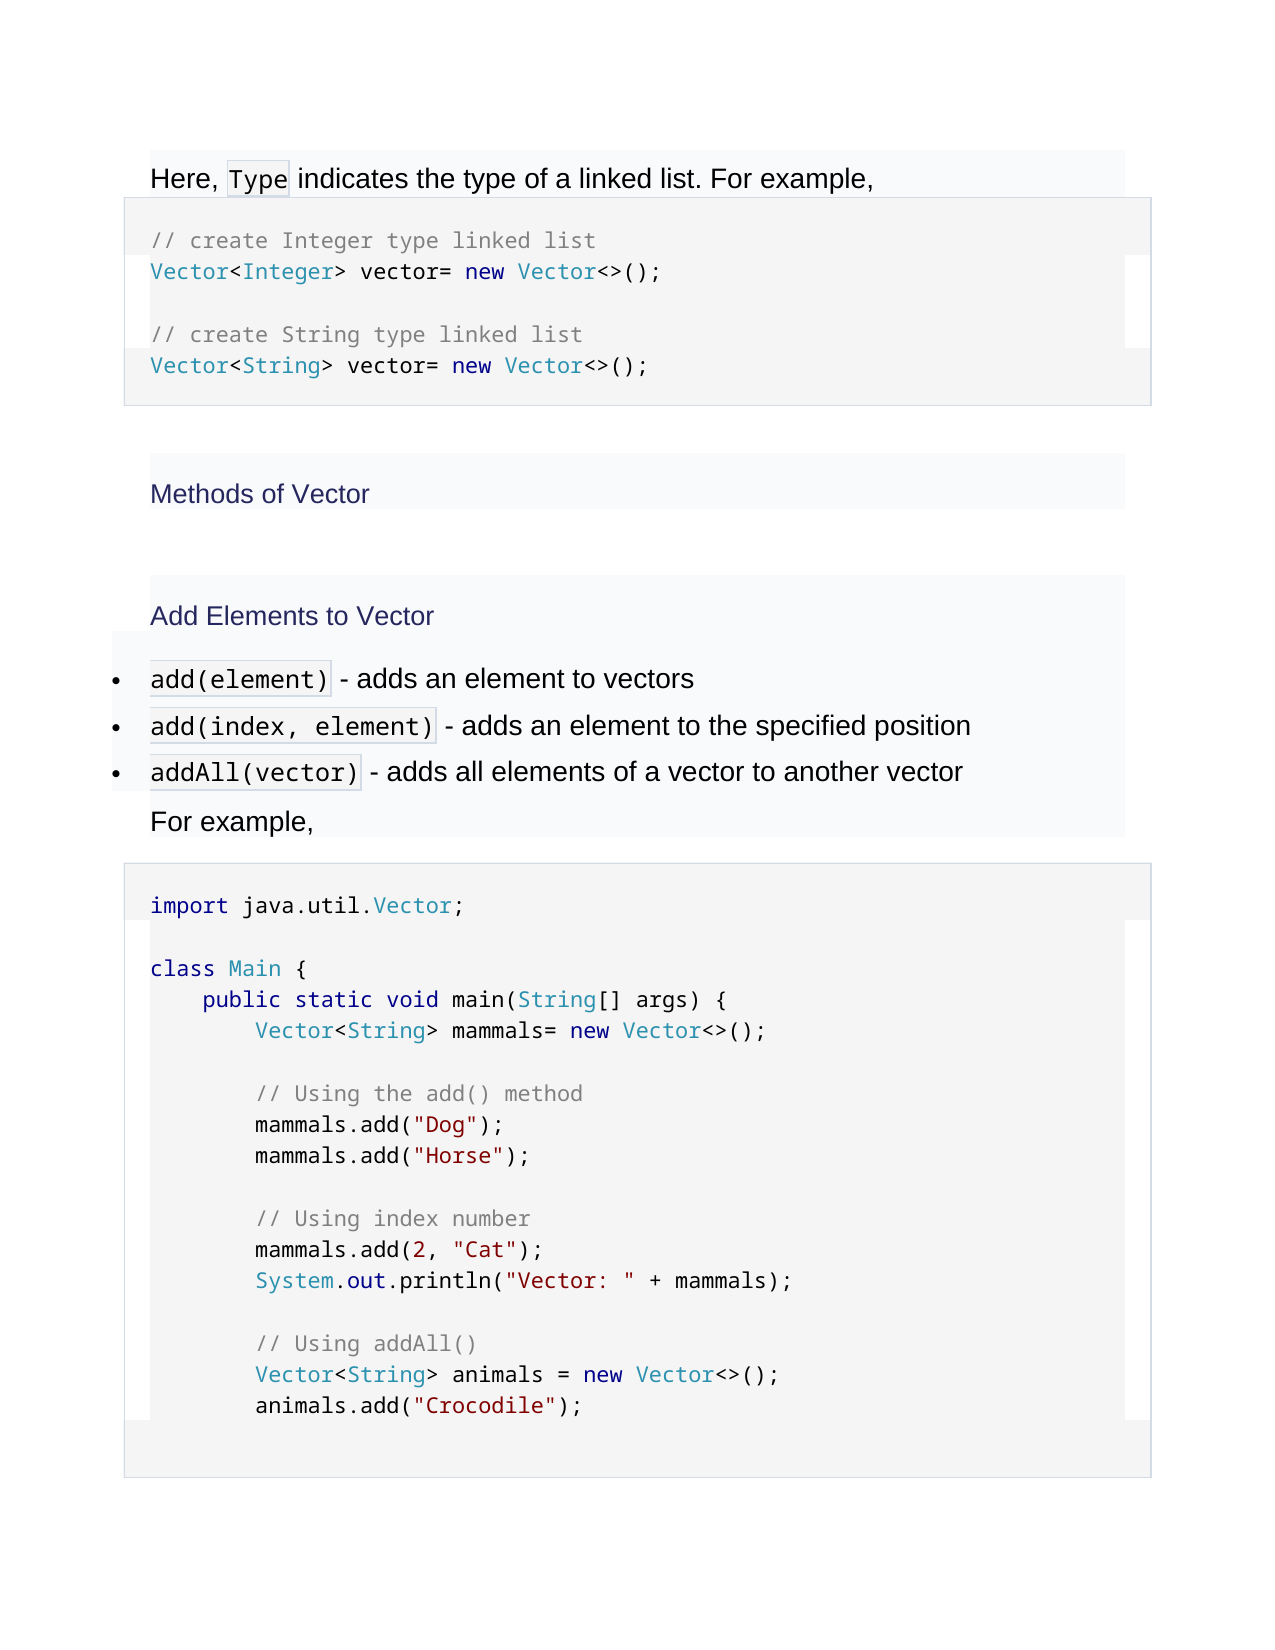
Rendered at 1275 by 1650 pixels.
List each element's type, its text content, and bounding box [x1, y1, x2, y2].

text // create Integer type linked list [125, 198, 1150, 255]
text mammals.add(2, "Cat"); [150, 1233, 1125, 1264]
text Vector<String> animals = new Vector<>(); [150, 1358, 1125, 1389]
subtitle Add Elements to Vector [150, 575, 1125, 631]
text For example, [150, 791, 1125, 837]
text // Using the add() method [150, 1077, 1125, 1108]
text mammals.add("Dog"); [150, 1108, 1125, 1139]
text System.out.println("Vector: " + mammals); [150, 1264, 1125, 1295]
text // Using index number [150, 1202, 1125, 1233]
text Vector<Integer> vector= new Vector<>(); [150, 255, 1125, 286]
list add(index, element) - adds an element to the specified position [112, 697, 1125, 744]
text import java.util.Vector; [125, 864, 1150, 920]
text class Main { [150, 952, 1125, 983]
subtitle Methods of Vector [150, 453, 1125, 509]
text Here, Type indicates the type of a linked list. For example, [150, 150, 1125, 197]
text Vector<String> vector= new Vector<>(); [125, 322, 1150, 405]
list addAll(vector) - adds all elements of a vector to another vector [112, 744, 1125, 791]
text Vector<String> mammals= new Vector<>(); [150, 1014, 1125, 1045]
text // Using addAll() [150, 1327, 1125, 1358]
list add(element) - adds an element to vectors [112, 650, 1125, 697]
text public static void main(String[] args) { [150, 983, 1125, 1014]
text mammals.add("Horse"); [150, 1139, 1125, 1170]
